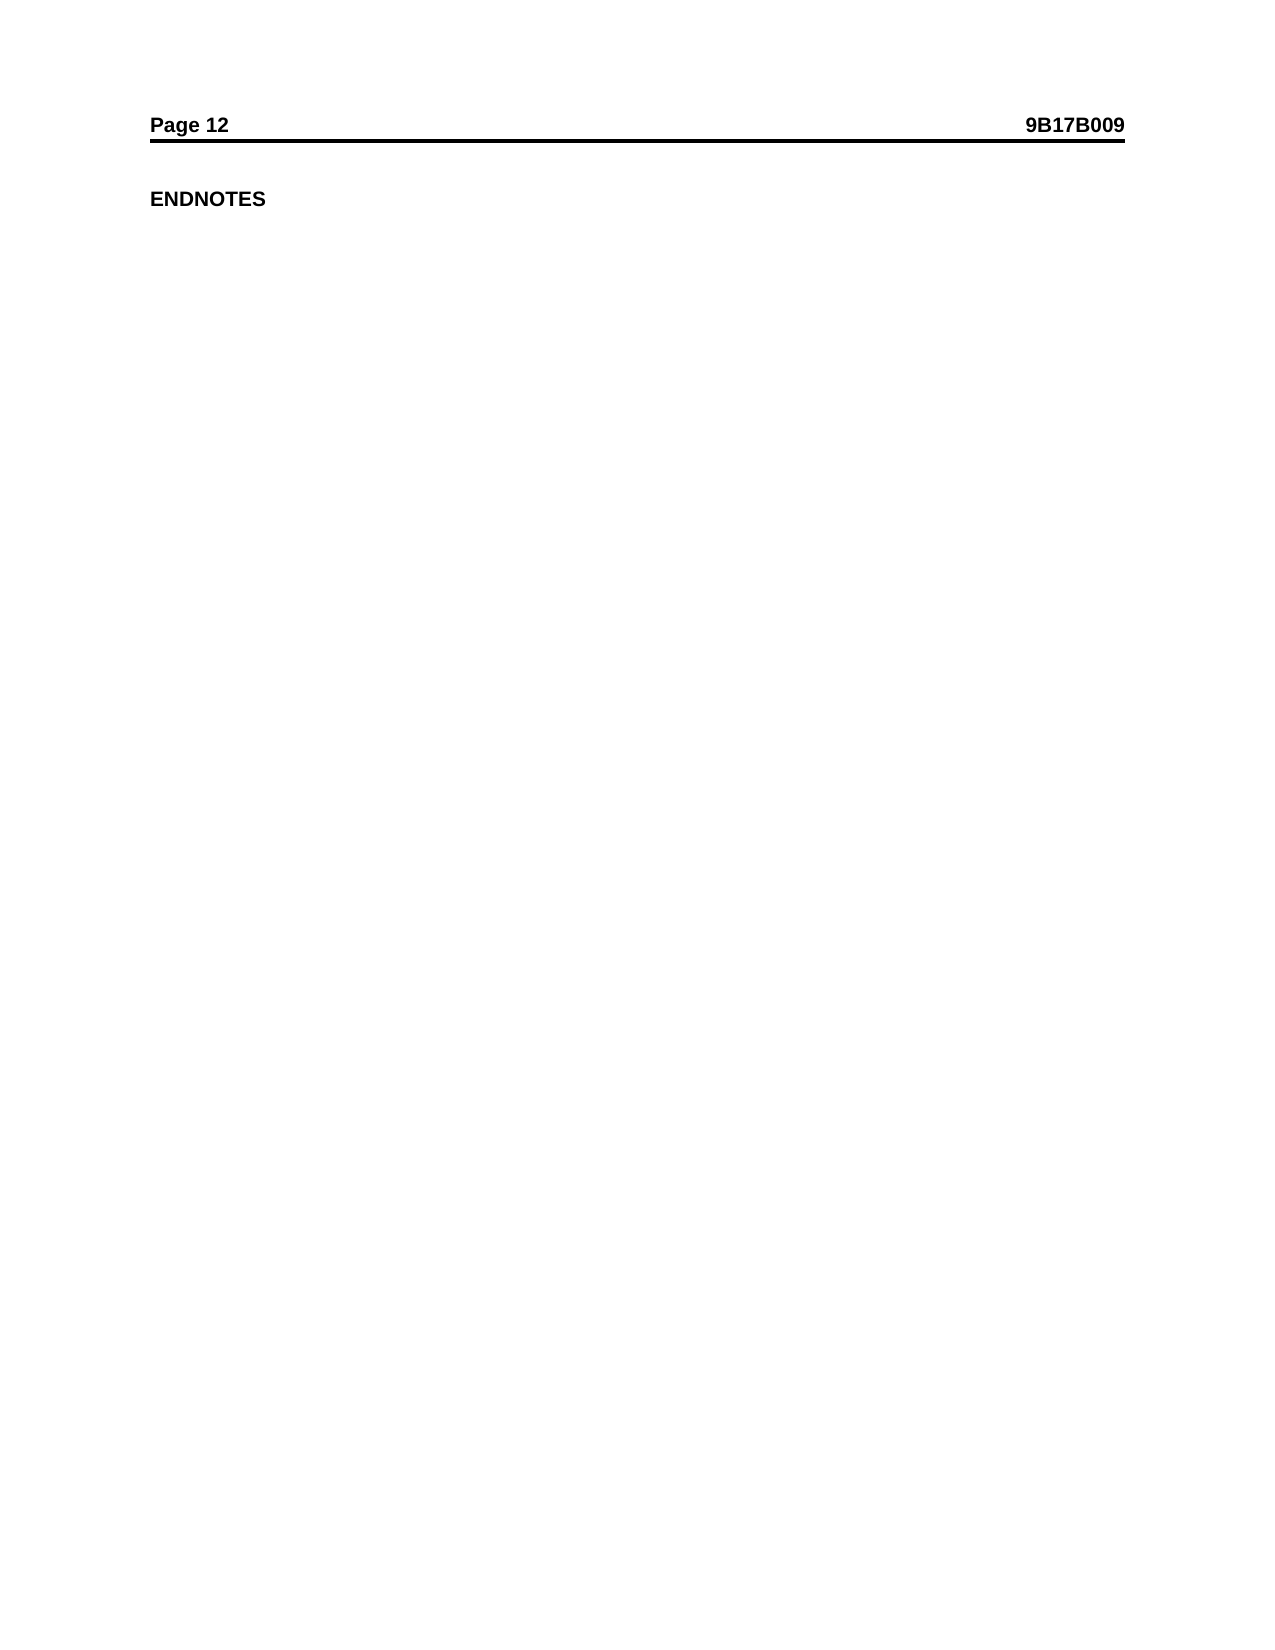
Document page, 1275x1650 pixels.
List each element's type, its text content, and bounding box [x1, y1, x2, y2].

text Endnotes [150, 186, 1125, 210]
